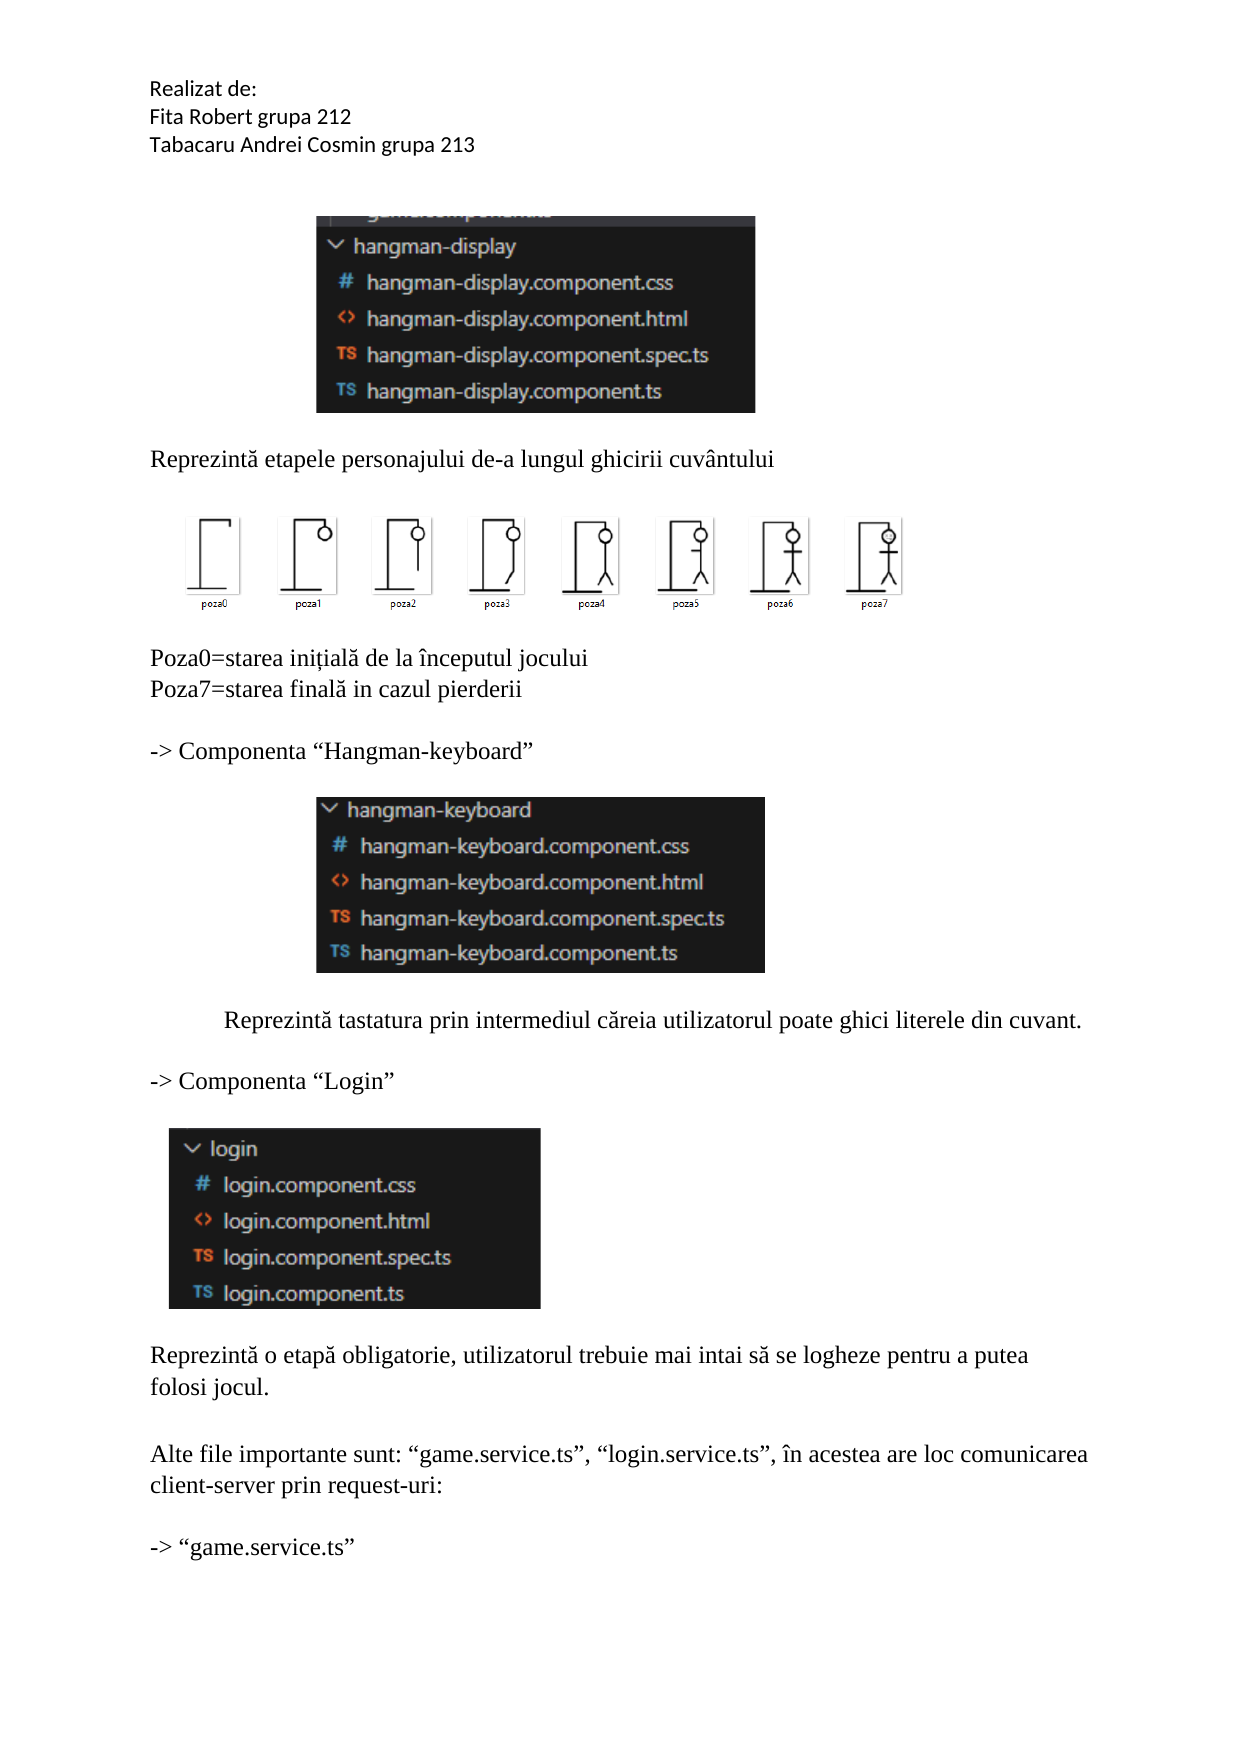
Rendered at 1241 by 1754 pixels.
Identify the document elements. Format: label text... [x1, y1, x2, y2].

text Poza0=starea inițială de la începutul jocului [150, 643, 1090, 671]
text -> Componenta “Hangman-keyboard” [150, 736, 1090, 764]
text -> Componenta “Login” [150, 1066, 1090, 1095]
text Reprezintă tastatura prin intermediul căreia utilizatorul poate ghici literele din cuvant. [150, 1005, 1090, 1064]
text Reprezintă o etapă obligatorie, utilizatorul trebuie mai intai să se logheze pentru a putea folosi jocul. [150, 1341, 1090, 1400]
text Reprezintă etapele personajului de-a lungul ghicirii cuvântului [150, 444, 1090, 473]
text -> “game.service.ts” [150, 1532, 1090, 1561]
text Alte file importante sunt: “game.service.ts”, “login.service.ts”, în acestea are loc comunicarea client-server prin request-uri: [150, 1439, 1090, 1498]
text Poza7=starea finală in cazul pierderii [150, 674, 1090, 702]
